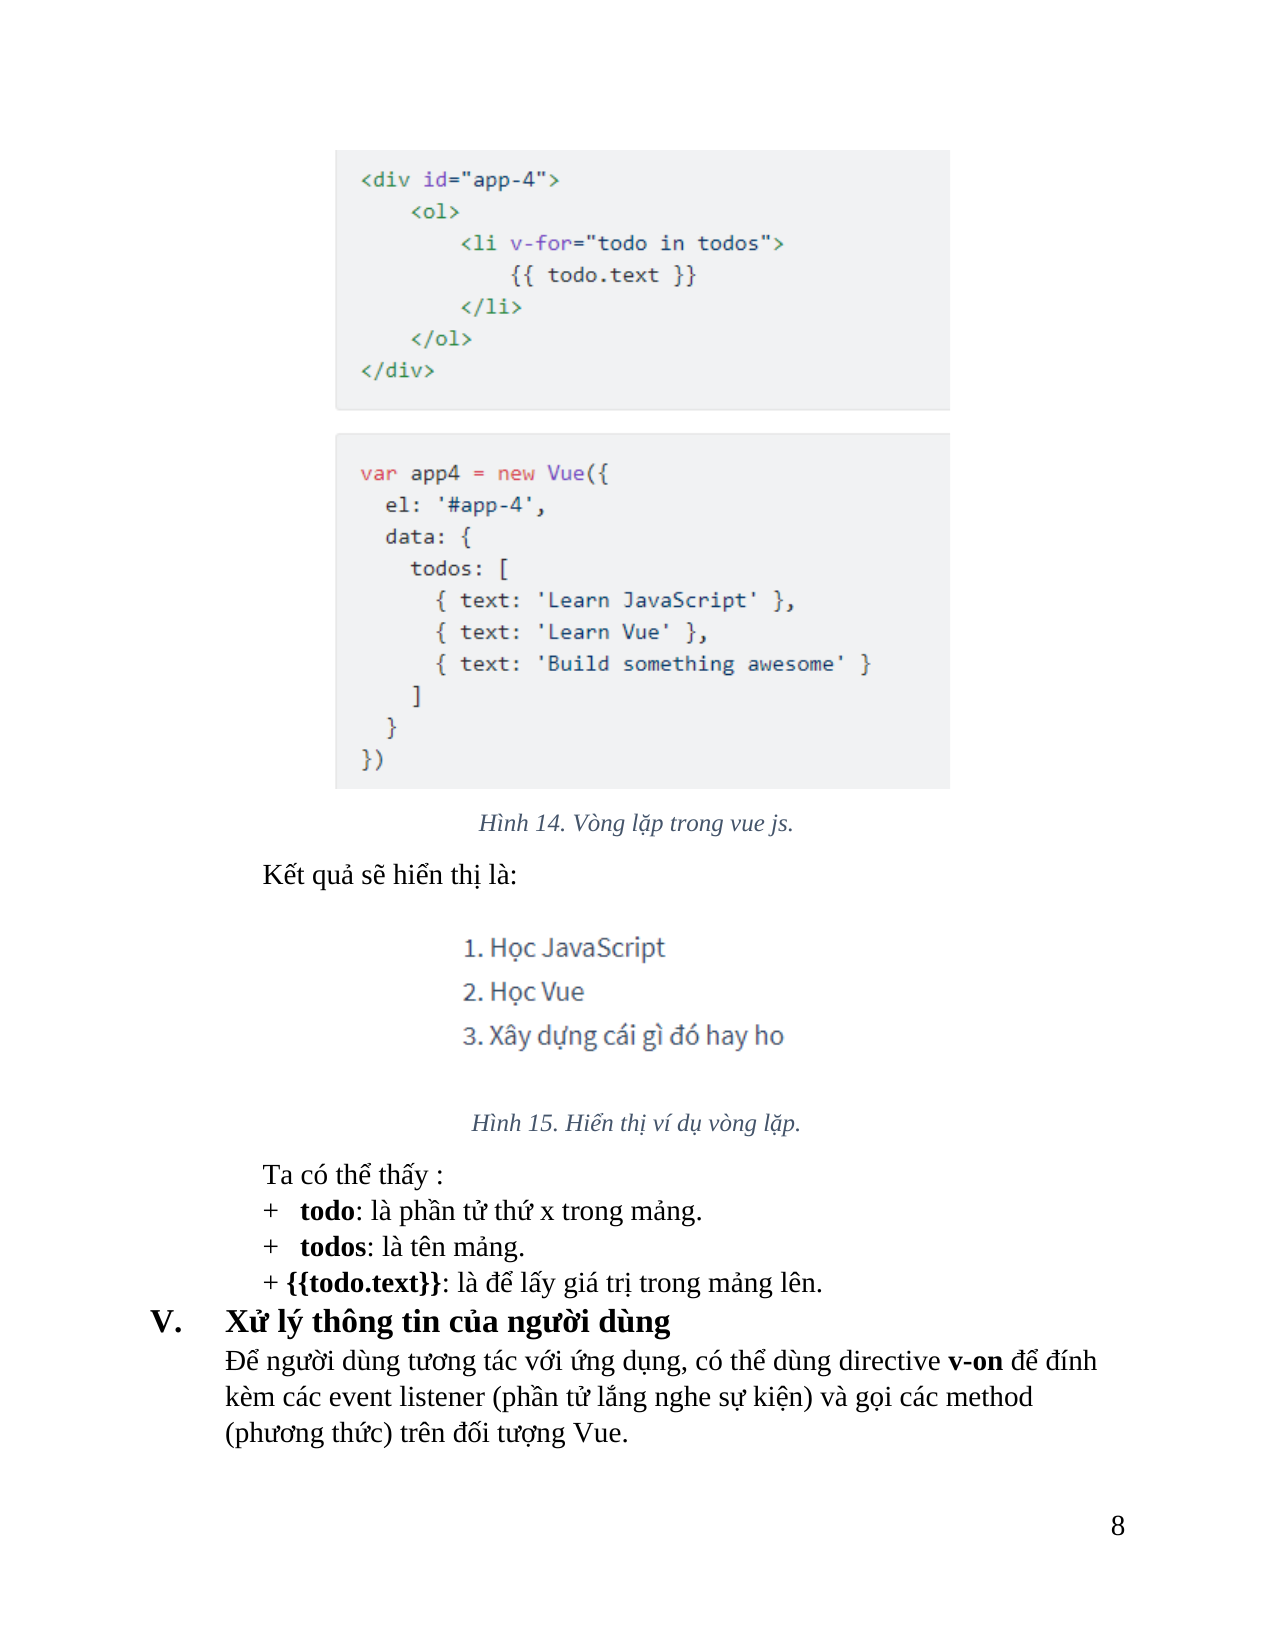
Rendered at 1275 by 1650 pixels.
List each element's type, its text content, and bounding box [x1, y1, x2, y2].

list Ta có thể thấy : [262, 1157, 1125, 1191]
picture [431, 910, 844, 1089]
list Kết quả sẽ hiển thị là: [262, 857, 1125, 891]
list Xử lý thông tin của người dùng [150, 1302, 1125, 1340]
text Hình 15. Hiển thị ví dụ vòng lặp. [150, 1108, 1125, 1136]
picture [325, 150, 951, 789]
list + todo: là phần tử thứ x trong mảng. [262, 1193, 1125, 1227]
list Để người dùng tương tác với ứng dụng, có thể dùng directive v-on để đính kèm các event listener (phần tử lắng nghe sự kiện) và gọi các method (phương thức) trên đối tượng Vue. [225, 1343, 1125, 1449]
list + {{todo.text}}: là để lấy giá trị trong mảng lên. [262, 1266, 1125, 1299]
text Hình 14. Vòng lặp trong vue js. [150, 808, 1125, 837]
list + todos: là tên mảng. [262, 1229, 1125, 1263]
